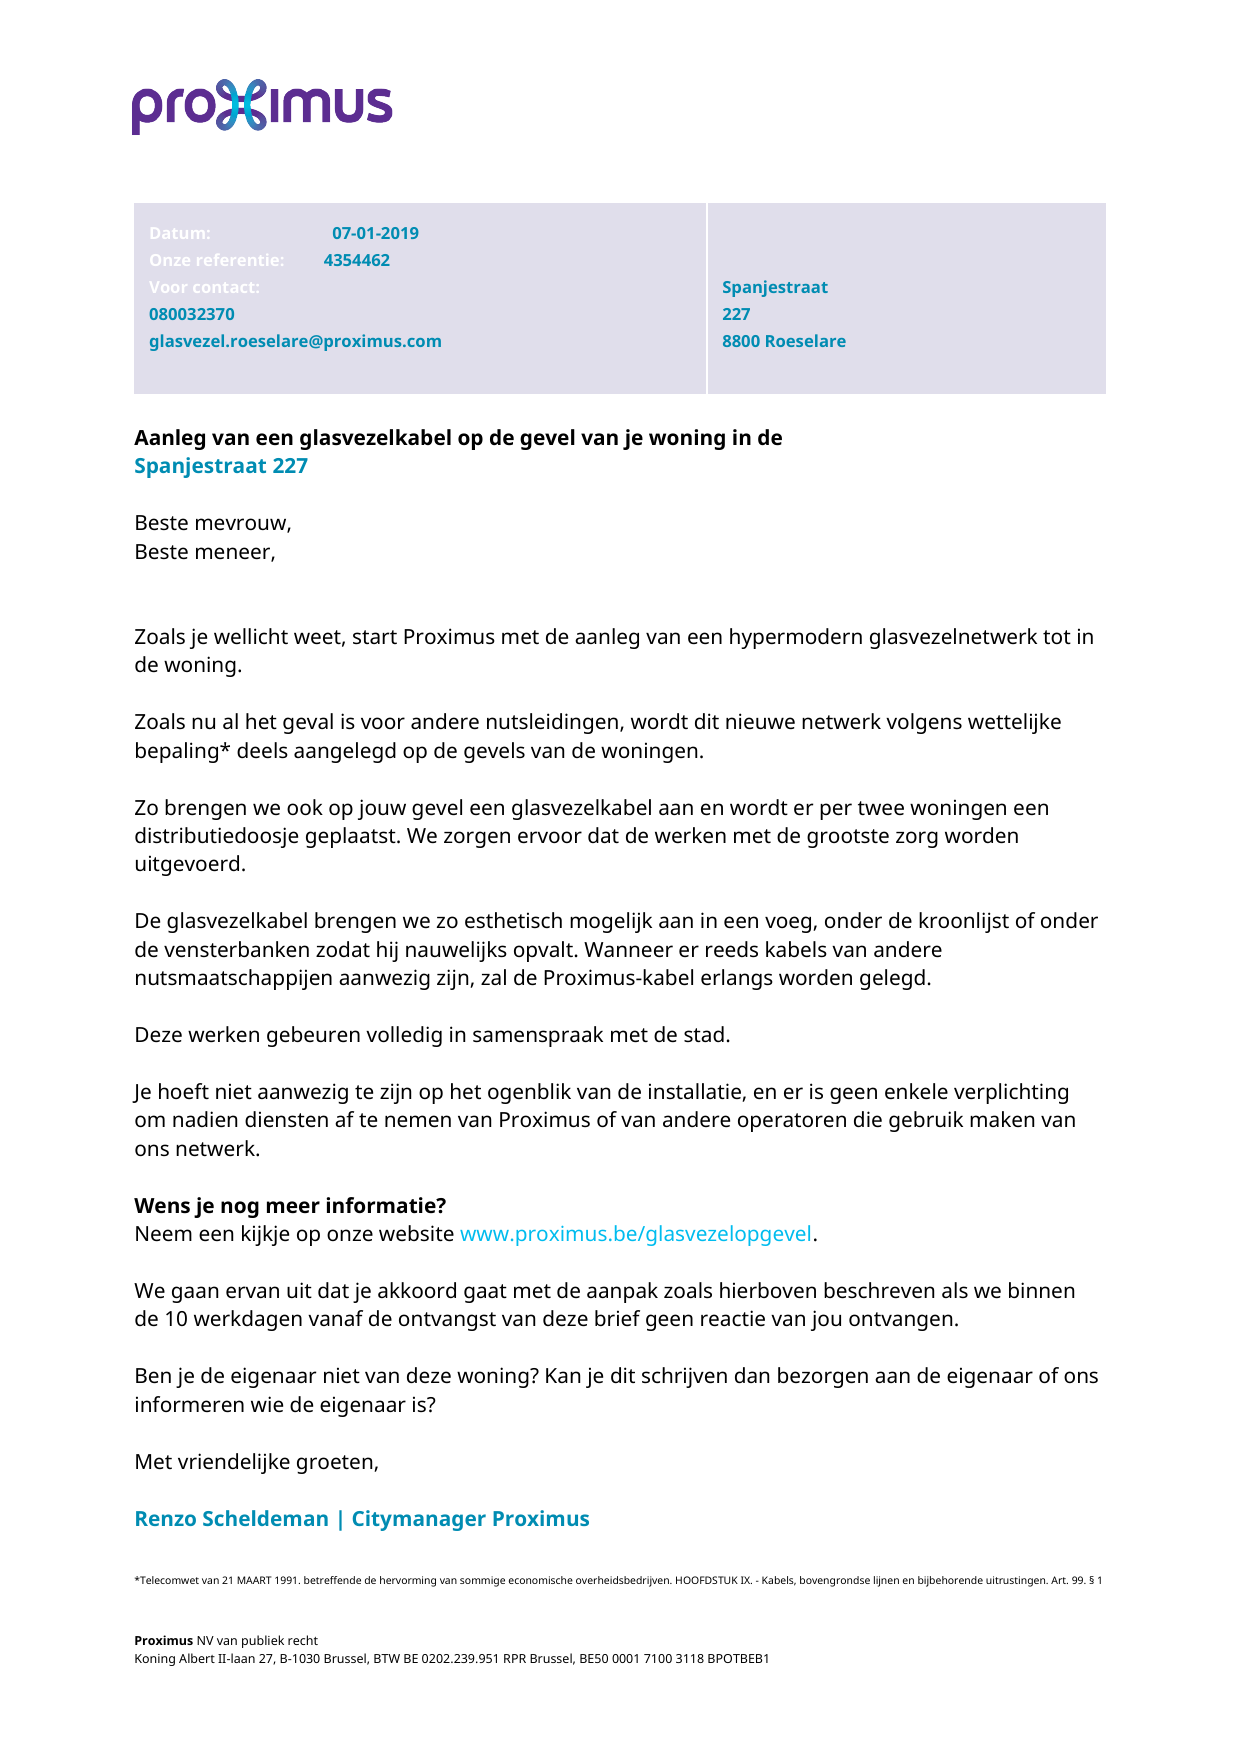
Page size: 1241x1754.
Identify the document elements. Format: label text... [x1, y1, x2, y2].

text Renzo Scheldeman | Citymanager Proximus [134, 1504, 1106, 1532]
text Je hoeft niet aanwezig te zijn op het ogenblik van de installatie, en er is geen enkele verplichting om nadien diensten af te nemen van Proximus of van andere operatoren die gebruik maken van ons netwerk. [134, 1077, 1106, 1162]
text Zo brengen we ook op jouw gevel een glasvezelkabel aan en wordt er per twee woningen een distributiedoosje geplaatst. We zorgen ervoor dat de werken met de grootste zorg worden uitgevoerd. [134, 793, 1106, 878]
text Neem een kijkje op onze website www.proximus.be/glasvezelopgevel. [134, 1219, 1106, 1248]
table_header Spanjestraat 227 8800 Roeselare [708, 203, 1106, 394]
text Spanjestraat 227 [134, 451, 1106, 480]
text Met vriendelijke groeten, [134, 1447, 1106, 1475]
text Ben je de eigenaar niet van deze woning? Kan je dit schrijven dan bezorgen aan de eigenaar of ons informeren wie de eigenaar is? [134, 1361, 1106, 1418]
table_header Datum: 07-01-2019 Onze referentie: 4354462 Voor contact: 080032370 glasvezel.roeselare@proximus.com [134, 203, 706, 394]
text Beste meneer, [134, 537, 1106, 565]
text Beste mevrouw, [134, 508, 1106, 537]
picture [0, 0, 1241, 149]
text We gaan ervan uit dat je akkoord gaat met de aanpak zoals hierboven beschreven als we binnen de 10 werkdagen vanaf de ontvangst van deze brief geen reactie van jou ontvangen. [134, 1276, 1106, 1333]
text Zoals je wellicht weet, start Proximus met de aanleg van een hypermodern glasvezelnetwerk tot in de woning. [134, 622, 1106, 679]
text Wens je nog meer informatie? [134, 1191, 1106, 1219]
text Zoals nu al het geval is voor andere nutsleidingen, wordt dit nieuwe netwerk volgens wettelijke bepaling* deels aangelegd op de gevels van de woningen. [134, 707, 1106, 764]
text *Telecomwet van 21 MAART 1991. betreffende de hervorming van sommige economische overheidsbedrijven. HOOFDSTUK IX. - Kabels, bovengrondse lijnen en bijbehorende uitrustingen. Art. 99. § 1 [134, 1561, 1106, 1588]
text De glasvezelkabel brengen we zo esthetisch mogelijk aan in een voeg, onder de kroonlijst of onder de vensterbanken zodat hij nauwelijks opvalt. Wanneer er reeds kabels van andere nutsmaatschappijen aanwezig zijn, zal de Proximus-kabel erlangs worden gelegd. [134, 906, 1106, 992]
text Deze werken gebeuren volledig in samenspraak met de stad. [134, 1020, 1106, 1049]
text Aanleg van een glasvezelkabel op de gevel van je woning in de [134, 423, 1106, 451]
